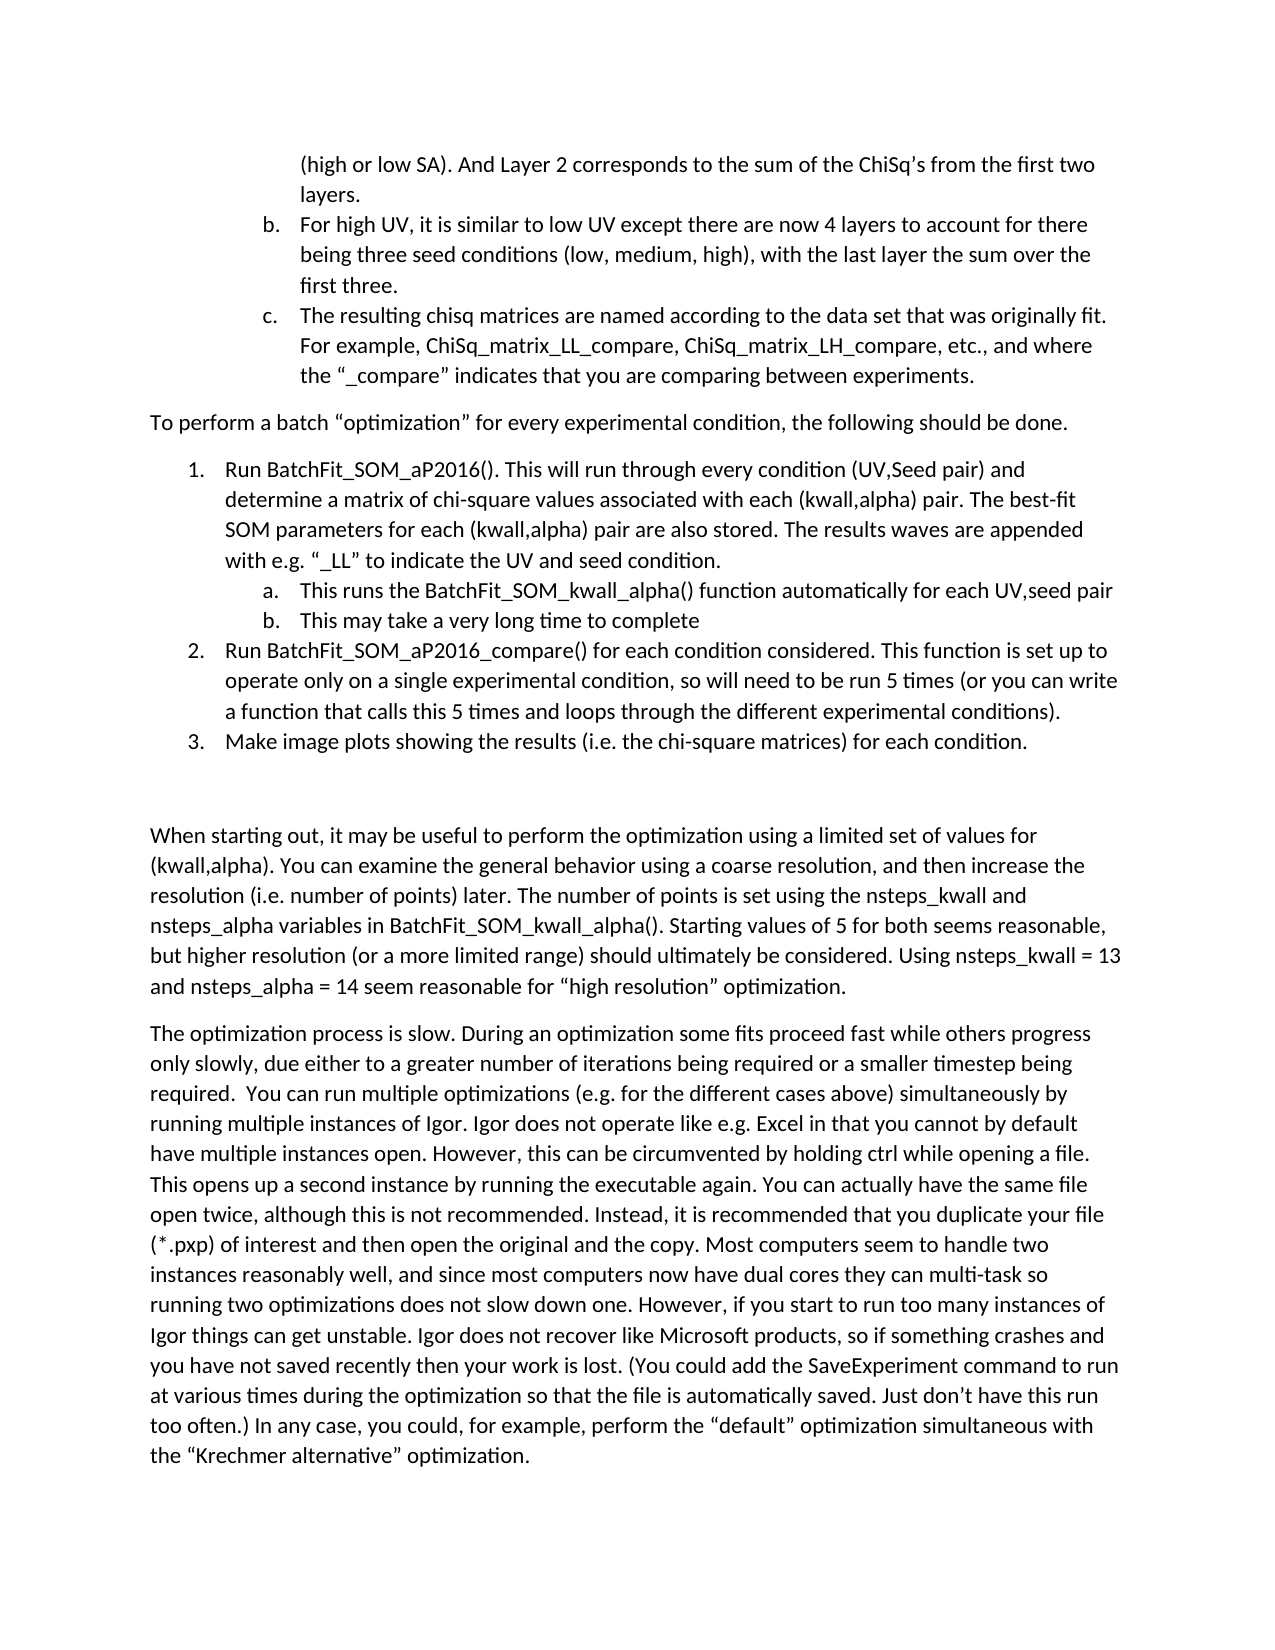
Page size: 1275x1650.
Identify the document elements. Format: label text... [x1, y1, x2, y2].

list This runs the BatchFit_SOM_kwall_alpha() function automatically for each UV,seed pair [262, 576, 1125, 604]
list Run BatchFit_SOM_aP2016_compare() for each condition considered. This function is set up to operate only on a single experimental condition, so will need to be run 5 times (or you can write a function that calls this 5 times and loops through the different experimental conditions). [187, 636, 1125, 725]
list This may take a very long time to complete [262, 606, 1125, 634]
list Run BatchFit_SOM_aP2016(). This will run through every condition (UV,Seed pair) and determine a matrix of chi-square values associated with each (kwall,alpha) pair. The best-fit SOM parameters for each (kwall,alpha) pair are also stored. The results waves are appended with e.g. “_LL” to indicate the UV and seed condition. [187, 455, 1125, 574]
text To perform a batch “optimization” for every experimental condition, the following should be done. [150, 408, 1125, 436]
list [262, 150, 1125, 208]
list Make image plots showing the results (i.e. the chi-square matrices) for each condition. [187, 727, 1125, 755]
list For high UV, it is similar to low UV except there are now 4 layers to account for there being three seed conditions (low, medium, high), with the last layer the sum over the first three. [262, 210, 1125, 299]
list The resulting chisq matrices are named according to the data set that was originally fit. For example, ChiSq_matrix_LL_compare, ChiSq_matrix_LH_compare, etc., and where the “_compare” indicates that you are comparing between experiments. [262, 301, 1125, 389]
text The optimization process is slow. During an optimization some fits proceed fast while others progress only slowly, due either to a greater number of iterations being required or a smaller timestep being required. You can run multiple optimizations (e.g. for the different cases above) simultaneously by running multiple instances of Igor. Igor does not operate like e.g. Excel in that you cannot by default have multiple instances open. However, this can be circumvented by holding ctrl while opening a file. This opens up a second instance by running the executable again. You can actually have the same file open twice, although this is not recommended. Instead, it is recommended that you duplicate your file (*.pxp) of interest and then open the original and the copy. Most computers seem to handle two instances reasonably well, and since most computers now have dual cores they can multi-task so running two optimizations does not slow down one. However, if you start to run too many instances of Igor things can get unstable. Igor does not recover like Microsoft products, so if something crashes and you have not saved recently then your work is lost. (You could add the SaveExperiment command to run at various times during the optimization so that the file is automatically saved. Just don’t have this run too often.) In any case, you could, for example, perform the “default” optimization simultaneous with the “Krechmer alternative” optimization. [150, 1019, 1125, 1470]
text When starting out, it may be useful to perform the optimization using a limited set of values for (kwall,alpha). You can examine the general behavior using a coarse resolution, and then increase the resolution (i.e. number of points) later. The number of points is set using the nsteps_kwall and nsteps_alpha variables in BatchFit_SOM_kwall_alpha(). Starting values of 5 for both seems reasonable, but higher resolution (or a more limited range) should ultimately be considered. Using nsteps_kwall = 13 and nsteps_alpha = 14 seem reasonable for “high resolution” optimization. [150, 821, 1125, 1000]
